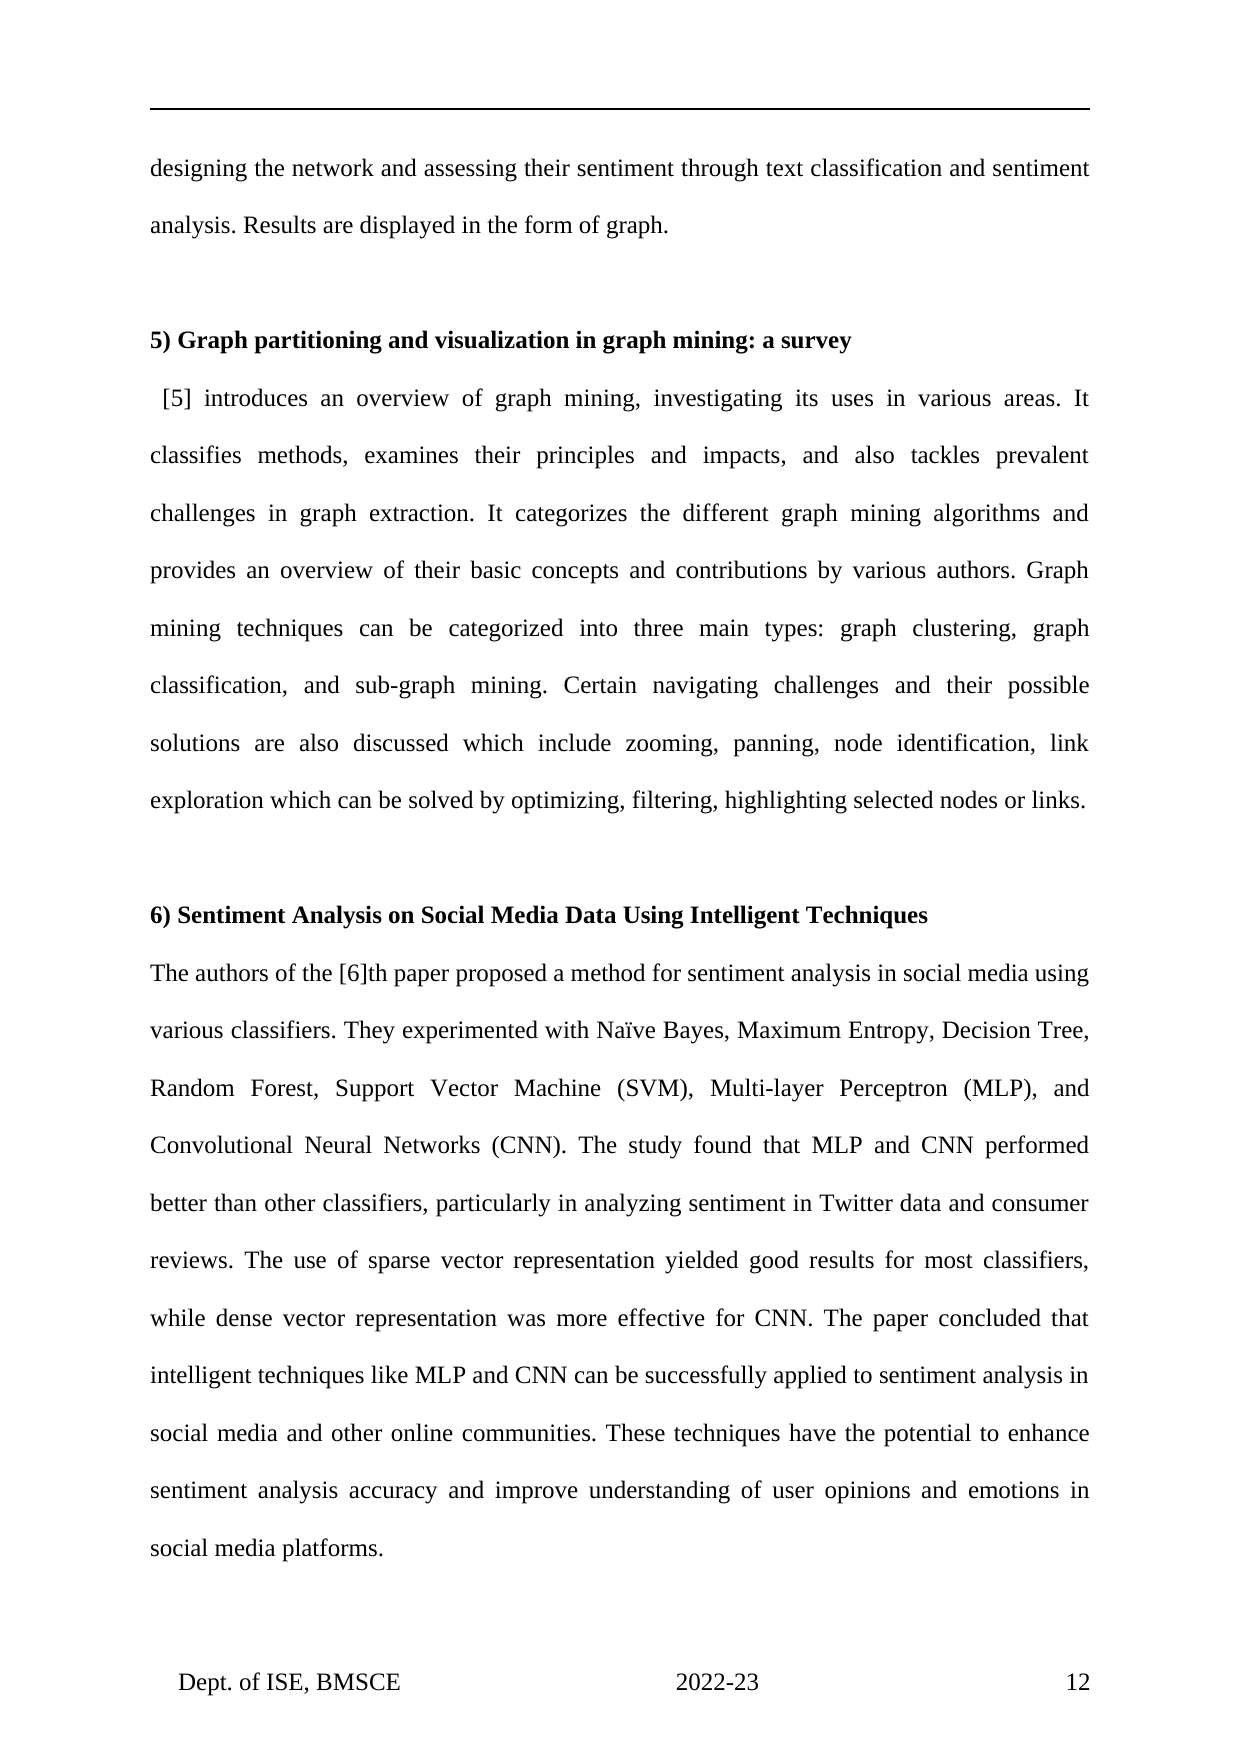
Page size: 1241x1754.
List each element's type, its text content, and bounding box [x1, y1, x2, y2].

text 6) Sentiment Analysis on Social Media Data Using Intelligent Techniques [150, 901, 1090, 929]
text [150, 153, 1090, 239]
text The authors of the [6]th paper proposed a method for sentiment analysis in social media using various classifiers. They experimented with Naïve Bayes, Maximum Entropy, Decision Tree, Random Forest, Support Vector Machine (SVM), Multi-layer Perceptron (MLP), and Convolutional Neural Networks (CNN). The study found that MLP and CNN performed better than other classifiers, particularly in analyzing sentiment in Twitter data and consumer reviews. The use of sparse vector representation yielded good results for most classifiers, while dense vector representation was more effective for CNN. The paper concluded that intelligent techniques like MLP and CNN can be successfully applied to sentiment analysis in social media and other online communities. These techniques have the potential to enhance sentiment analysis accuracy and improve understanding of user opinions and emotions in social media platforms. [150, 958, 1090, 1562]
text 5) Graph partitioning and visualization in graph mining: a survey [150, 326, 1090, 354]
text [5] introduces an overview of graph mining, investigating its uses in various areas. It classifies methods, examines their principles and impacts, and also tackles prevalent challenges in graph extraction. It categorizes the different graph mining algorithms and provides an overview of their basic concepts and contributions by various authors. Graph mining techniques can be categorized into three main types: graph clustering, graph classification, and sub-graph mining. Certain navigating challenges and their possible solutions are also discussed which include zooming, panning, node identification, link exploration which can be solved by optimizing, filtering, highlighting selected nodes or links. [150, 383, 1090, 814]
